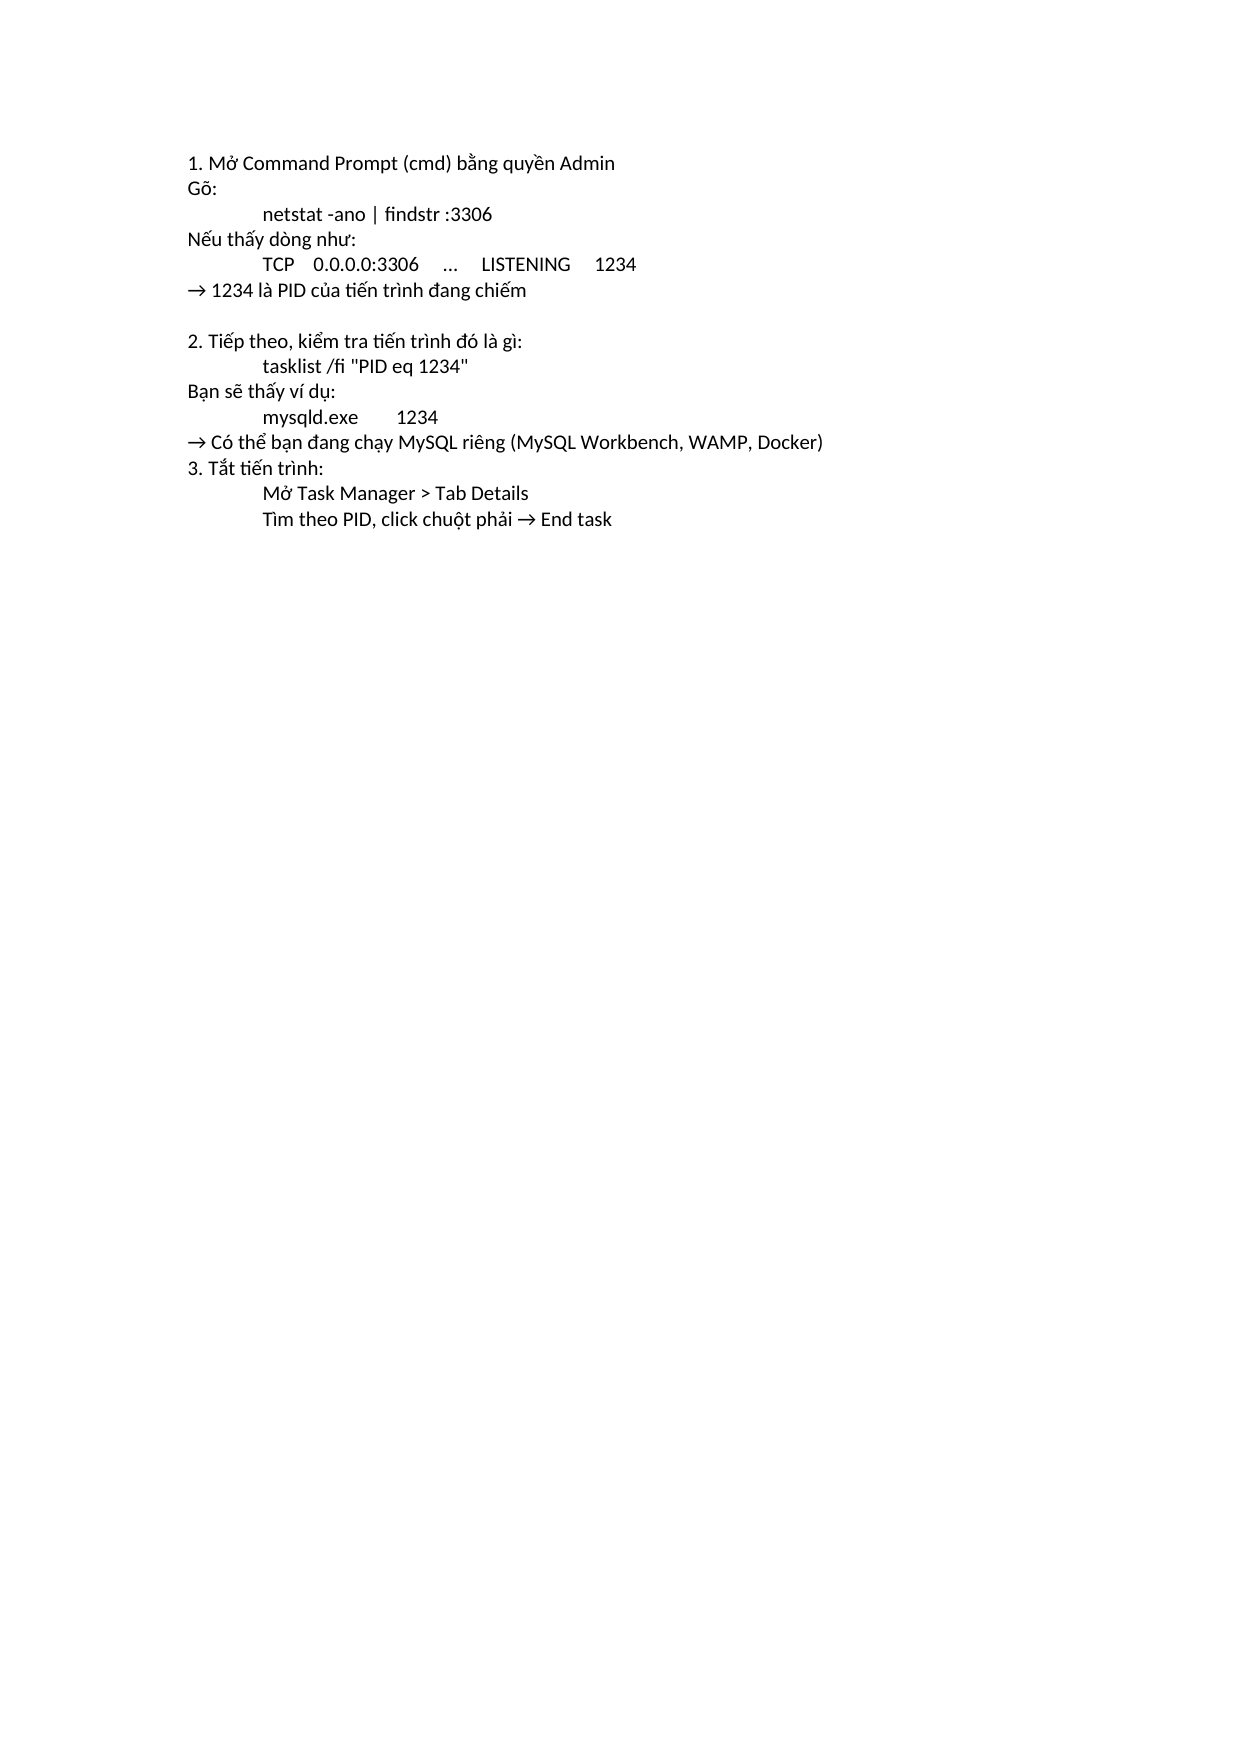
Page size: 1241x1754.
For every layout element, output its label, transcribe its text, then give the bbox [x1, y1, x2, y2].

text Gõ: [187, 175, 1053, 201]
text mysqld.exe 1234 [187, 404, 1053, 429]
text netstat -ano | findstr :3306 [187, 201, 1053, 226]
list Tắt tiến trình: [187, 455, 1053, 480]
text tasklist /fi "PID eq 1234" [187, 353, 1053, 379]
list Tiếp theo, kiểm tra tiến trình đó là gì: [187, 328, 1053, 353]
text → Có thể bạn đang chạy MySQL riêng (MySQL Workbench, WAMP, Docker) [187, 429, 1053, 455]
list Mở Command Prompt (cmd) bằng quyền Admin [187, 150, 1053, 175]
text TCP 0.0.0.0:3306 ... LISTENING 1234 [187, 252, 1053, 277]
text Tìm theo PID, click chuột phải → End task [187, 506, 1053, 531]
text Mở Task Manager > Tab Details [187, 480, 1053, 506]
text Nếu thấy dòng như: [187, 226, 1053, 252]
text Bạn sẽ thấy ví dụ: [187, 379, 1053, 404]
text → 1234 là PID của tiến trình đang chiếm [187, 277, 1053, 302]
